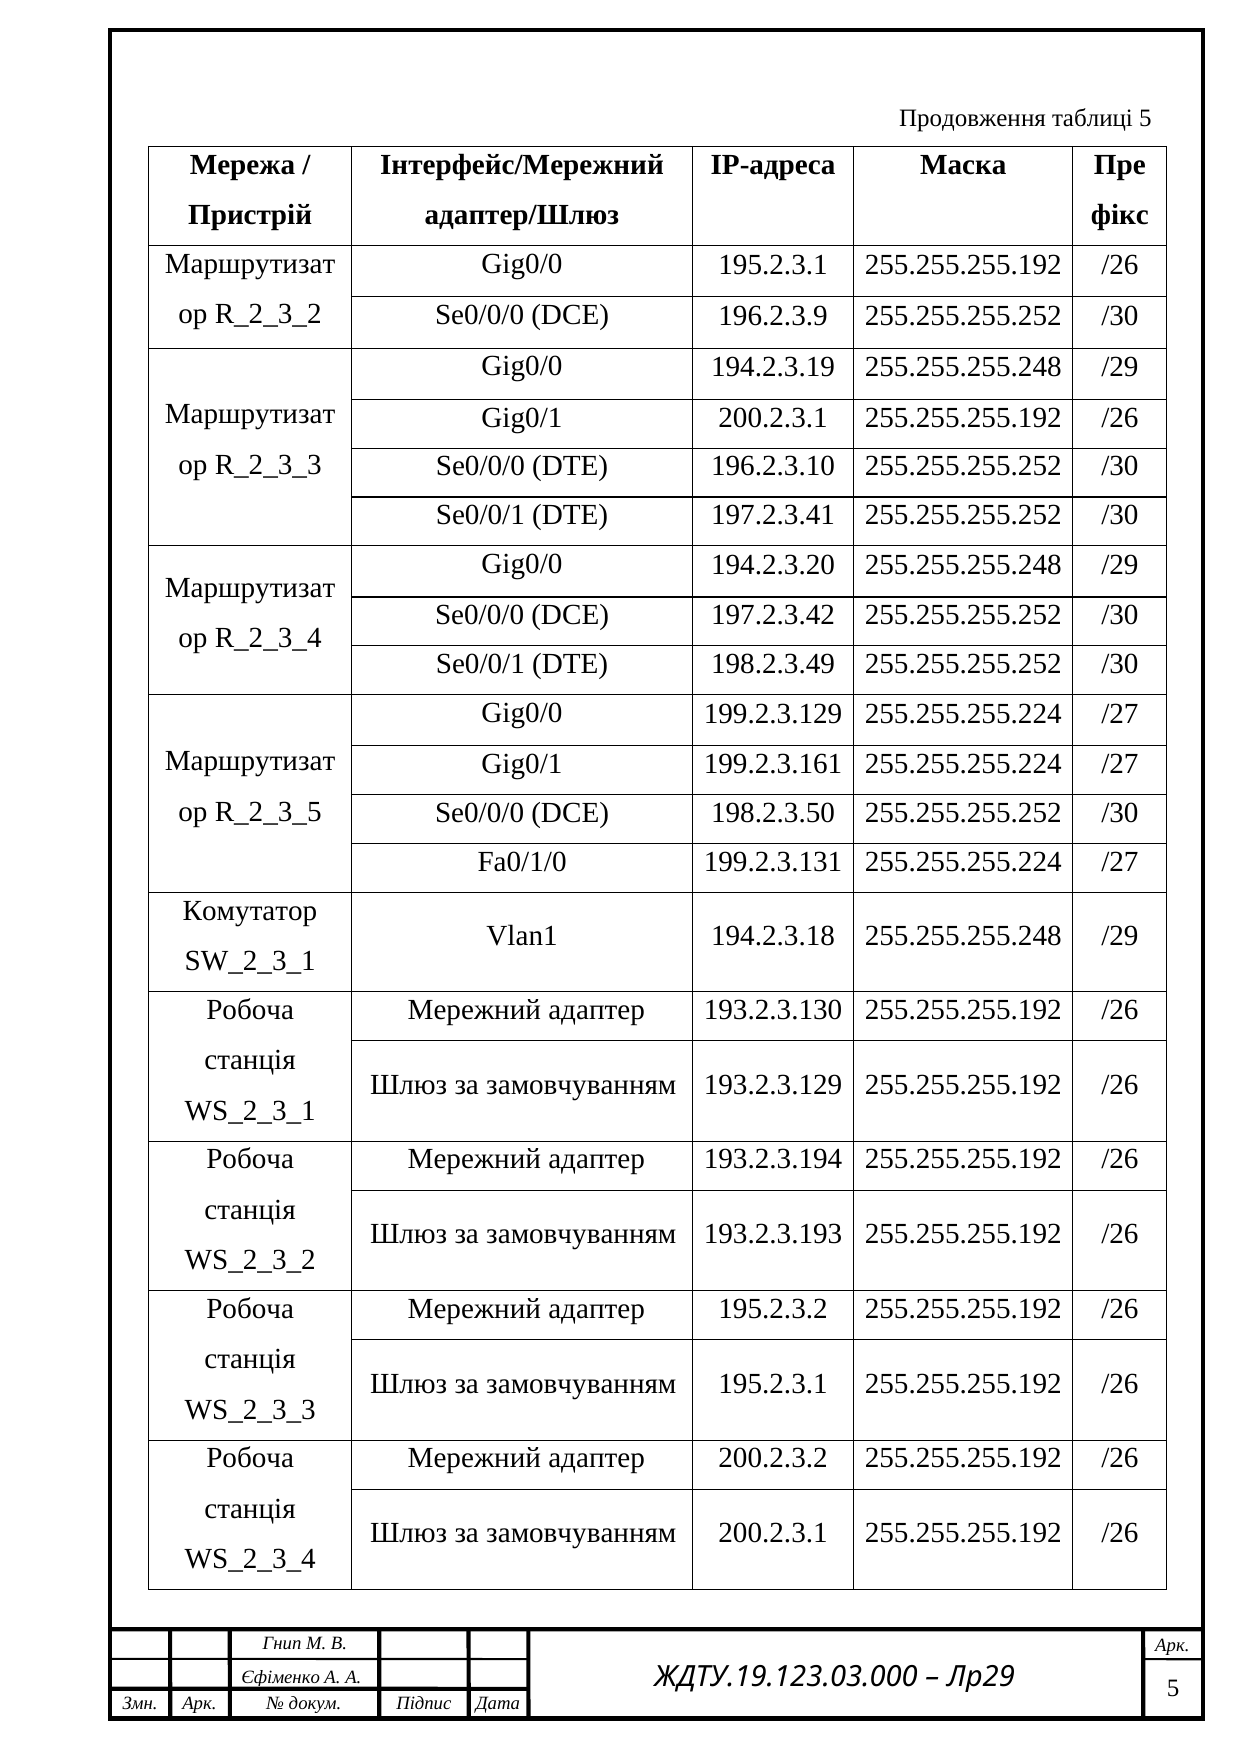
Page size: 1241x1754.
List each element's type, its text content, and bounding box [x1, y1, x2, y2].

table_cell 255.255.255.252 [854, 449, 1072, 496]
table_cell Шлюз за замовчуванням [352, 1041, 692, 1141]
table_cell Vlan1 [352, 893, 692, 991]
table_cell 255.255.255.192 [854, 1340, 1072, 1439]
table_cell 200.2.3.1 [693, 400, 853, 447]
table_cell /29 [1073, 893, 1166, 991]
table_cell Se0/0/0 (DCE) [352, 795, 692, 843]
table_cell Gig0/0 [352, 349, 692, 399]
table_cell /26 [1073, 1441, 1166, 1488]
table_cell 255.255.255.192 [854, 246, 1072, 296]
table_cell /27 [1073, 746, 1166, 794]
table_cell 199.2.3.129 [693, 695, 853, 745]
table_cell 255.255.255.192 [854, 400, 1072, 447]
table_cell 196.2.3.9 [693, 297, 853, 347]
table_cell 255.255.255.192 [854, 992, 1072, 1040]
text Продовження таблиці 5 [148, 103, 1152, 131]
table_cell Маршрутизатор R_2_3_3 [149, 349, 351, 545]
table_cell 200.2.3.2 [693, 1441, 853, 1488]
table_cell /30 [1073, 646, 1166, 694]
table_cell Робоча станція WS_2_3_3 [149, 1291, 351, 1439]
table_cell 194.2.3.20 [693, 546, 853, 596]
table_cell 255.255.255.252 [854, 646, 1072, 694]
table_cell /26 [1073, 1142, 1166, 1189]
table_cell Gig0/0 [352, 246, 692, 296]
table_cell /30 [1073, 498, 1166, 545]
table_cell Мережний адаптер [352, 992, 692, 1040]
table_cell 255.255.255.252 [854, 498, 1072, 545]
table_header Інтерфейс/Мережний адаптер/Шлюз [352, 147, 692, 245]
table_header ІР-адреса [693, 147, 853, 245]
table_cell Робоча станція WS_2_3_1 [149, 992, 351, 1141]
table_cell 255.255.255.224 [854, 746, 1072, 794]
table_cell 255.255.255.192 [854, 1441, 1072, 1488]
table_cell Fa0/1/0 [352, 844, 692, 892]
table_header Префікс [1073, 147, 1166, 245]
table_cell Шлюз за замовчуванням [352, 1490, 692, 1589]
table_cell 193.2.3.130 [693, 992, 853, 1040]
table_cell Se0/0/1 (DTE) [352, 646, 692, 694]
table_cell 195.2.3.2 [693, 1291, 853, 1339]
table_cell Робоча станція WS_2_3_4 [149, 1441, 351, 1589]
table_cell 198.2.3.49 [693, 646, 853, 694]
table_cell Маршрутизатор R_2_3_5 [149, 695, 351, 892]
table_cell Se0/0/0 (DTE) [352, 449, 692, 496]
table_cell 197.2.3.41 [693, 498, 853, 545]
table_cell 193.2.3.194 [693, 1142, 853, 1189]
table_cell 255.255.255.248 [854, 893, 1072, 991]
table_cell Шлюз за замовчуванням [352, 1191, 692, 1290]
table_cell 195.2.3.1 [693, 246, 853, 296]
table_cell 255.255.255.192 [854, 1191, 1072, 1290]
table_cell /26 [1073, 246, 1166, 296]
table_cell Se0/0/1 (DTE) [352, 498, 692, 545]
table_cell 255.255.255.252 [854, 795, 1072, 843]
table_cell 200.2.3.1 [693, 1490, 853, 1589]
table_cell /29 [1073, 349, 1166, 399]
table_cell 255.255.255.248 [854, 349, 1072, 399]
table_cell /30 [1073, 795, 1166, 843]
table_cell Gig0/1 [352, 400, 692, 447]
table_cell 193.2.3.129 [693, 1041, 853, 1141]
table_cell /30 [1073, 598, 1166, 645]
table_cell 255.255.255.252 [854, 598, 1072, 645]
table_cell Комутатор SW_2_3_1 [149, 893, 351, 991]
table_cell 199.2.3.161 [693, 746, 853, 794]
table_cell Маршрутизатор R_2_3_2 [149, 246, 351, 347]
table_cell Шлюз за замовчуванням [352, 1340, 692, 1439]
table_cell 196.2.3.10 [693, 449, 853, 496]
table_cell Маршрутизатор R_2_3_4 [149, 546, 351, 694]
table_cell /26 [1073, 1291, 1166, 1339]
table_cell /27 [1073, 695, 1166, 745]
table_cell Gig0/0 [352, 695, 692, 745]
table_cell 193.2.3.193 [693, 1191, 853, 1290]
table_cell /29 [1073, 546, 1166, 596]
table_cell /30 [1073, 449, 1166, 496]
table_cell 255.255.255.192 [854, 1291, 1072, 1339]
table_cell Se0/0/0 (DCE) [352, 297, 692, 347]
table_cell 195.2.3.1 [693, 1340, 853, 1439]
table_cell /26 [1073, 1340, 1166, 1439]
table_cell 199.2.3.131 [693, 844, 853, 892]
table_cell 194.2.3.18 [693, 893, 853, 991]
table_cell Робоча станція WS_2_3_2 [149, 1142, 351, 1290]
table_header Маска [854, 147, 1072, 245]
table_cell 255.255.255.192 [854, 1142, 1072, 1189]
table_cell 198.2.3.50 [693, 795, 853, 843]
table_cell Мережний адаптер [352, 1142, 692, 1189]
table_cell 197.2.3.42 [693, 598, 853, 645]
table_cell 255.255.255.252 [854, 297, 1072, 347]
table_cell /26 [1073, 400, 1166, 447]
table_cell 255.255.255.248 [854, 546, 1072, 596]
table_cell /26 [1073, 1490, 1166, 1589]
table_cell Мережний адаптер [352, 1441, 692, 1488]
table_cell 255.255.255.192 [854, 1490, 1072, 1589]
table_cell /27 [1073, 844, 1166, 892]
table_cell Se0/0/0 (DCE) [352, 598, 692, 645]
table_cell /26 [1073, 992, 1166, 1040]
table_cell /30 [1073, 297, 1166, 347]
table_cell 255.255.255.224 [854, 695, 1072, 745]
table_cell 255.255.255.192 [854, 1041, 1072, 1141]
table_header Мережа / Пристрій [149, 147, 351, 245]
table_cell /26 [1073, 1191, 1166, 1290]
table_cell 255.255.255.224 [854, 844, 1072, 892]
table_cell 194.2.3.19 [693, 349, 853, 399]
table_cell Gig0/0 [352, 546, 692, 596]
table_cell Мережний адаптер [352, 1291, 692, 1339]
table_cell /26 [1073, 1041, 1166, 1141]
table_cell Gig0/1 [352, 746, 692, 794]
